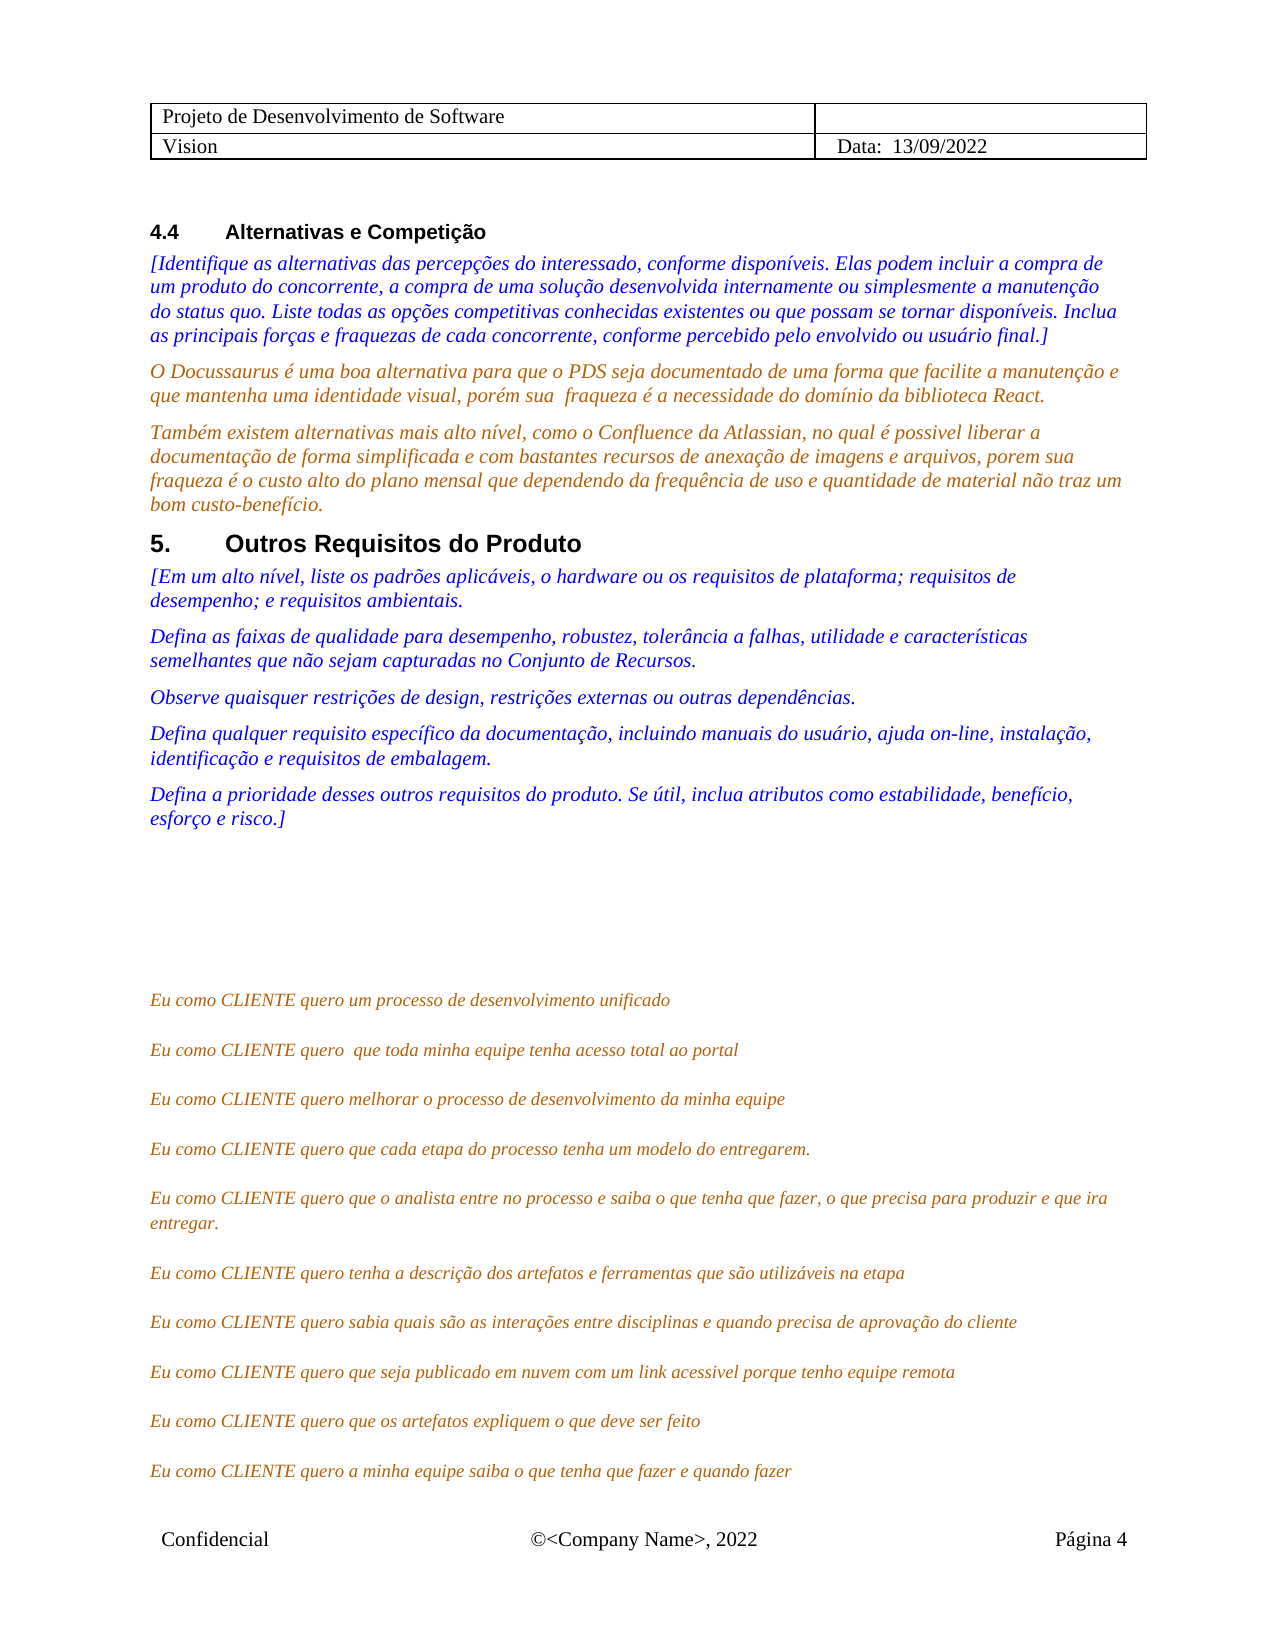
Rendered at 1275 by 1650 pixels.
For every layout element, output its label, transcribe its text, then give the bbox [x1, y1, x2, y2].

subtitle Outros Requisitos do Produto [150, 528, 1125, 557]
text Defina a prioridade desses outros requisitos do produto. Se útil, inclua atributos como estabilidade, benefício, esforço e risco.] [150, 782, 1125, 830]
text Também existem alternativas mais alto nível, como o Confluence da Atlassian, no qual é possivel liberar a documentação de forma simplificada e com bastantes recursos de anexação de imagens e arquivos, porem sua fraqueza é o custo alto do plano mensal que dependendo da frequência de uso e quantidade de material não traz um bom custo-benefício. [150, 420, 1125, 516]
text Defina qualquer requisito específico da documentação, incluindo manuais do usuário, ajuda on-line, instalação, identificação e requisitos de embalagem. [150, 721, 1125, 769]
text Eu como CLIENTE quero que os artefatos expliquem o que deve ser feito [150, 1410, 1125, 1432]
text Eu como CLIENTE quero que cada etapa do processo tenha um modelo do entregarem. [150, 1138, 1125, 1159]
text Observe quaisquer restrições de design, restrições externas ou outras dependências. [150, 685, 1125, 709]
text Eu como CLIENTE quero sabia quais são as interações entre disciplinas e quando precisa de aprovação do cliente [150, 1311, 1125, 1333]
text Eu como CLIENTE quero que toda minha equipe tenha acesso total ao portal [150, 1038, 1125, 1060]
text Eu como CLIENTE quero um processo de desenvolvimento unificado [150, 989, 1125, 1010]
text Defina as faixas de qualidade para desempenho, robustez, tolerância a falhas, utilidade e características semelhantes que não sejam capturadas no Conjunto de Recursos. [150, 624, 1125, 672]
text Eu como CLIENTE quero que o analista entre no processo e saiba o que tenha que fazer, o que precisa para produzir e que ira entregar. [150, 1187, 1125, 1233]
text Eu como CLIENTE quero tenha a descrição dos artefatos e ferramentas que são utilizáveis na etapa [150, 1262, 1125, 1283]
text Eu como CLIENTE quero a minha equipe saiba o que tenha que fazer e quando fazer [150, 1460, 1125, 1481]
text Eu como CLIENTE quero que seja publicado em nuvem com um link acessivel porque tenho equipe remota [150, 1361, 1125, 1382]
text [Identifique as alternativas das percepções do interessado, conforme disponíveis. Elas podem incluir a compra de um produto do concorrente, a compra de uma solução desenvolvida internamente ou simplesmente a manutenção do status quo. Liste todas as opções competitivas conhecidas existentes ou que possam se tornar disponíveis. Inclua as principais forças e fraquezas de cada concorrente, conforme percebido pelo envolvido ou usuário final.] [150, 250, 1125, 347]
text O Docussaurus é uma boa alternativa para que o PDS seja documentado de uma forma que facilite a manutenção e que mantenha uma identidade visual, porém sua fraqueza é a necessidade do domínio da biblioteca React. [150, 359, 1125, 407]
subtitle Alternativas e Competição [150, 220, 1125, 244]
text [Em um alto nível, liste os padrões aplicáveis, o hardware ou os requisitos de plataforma; requisitos de desempenho; e requisitos ambientais. [150, 563, 1125, 612]
text Eu como CLIENTE quero melhorar o processo de desenvolvimento da minha equipe [150, 1088, 1125, 1109]
